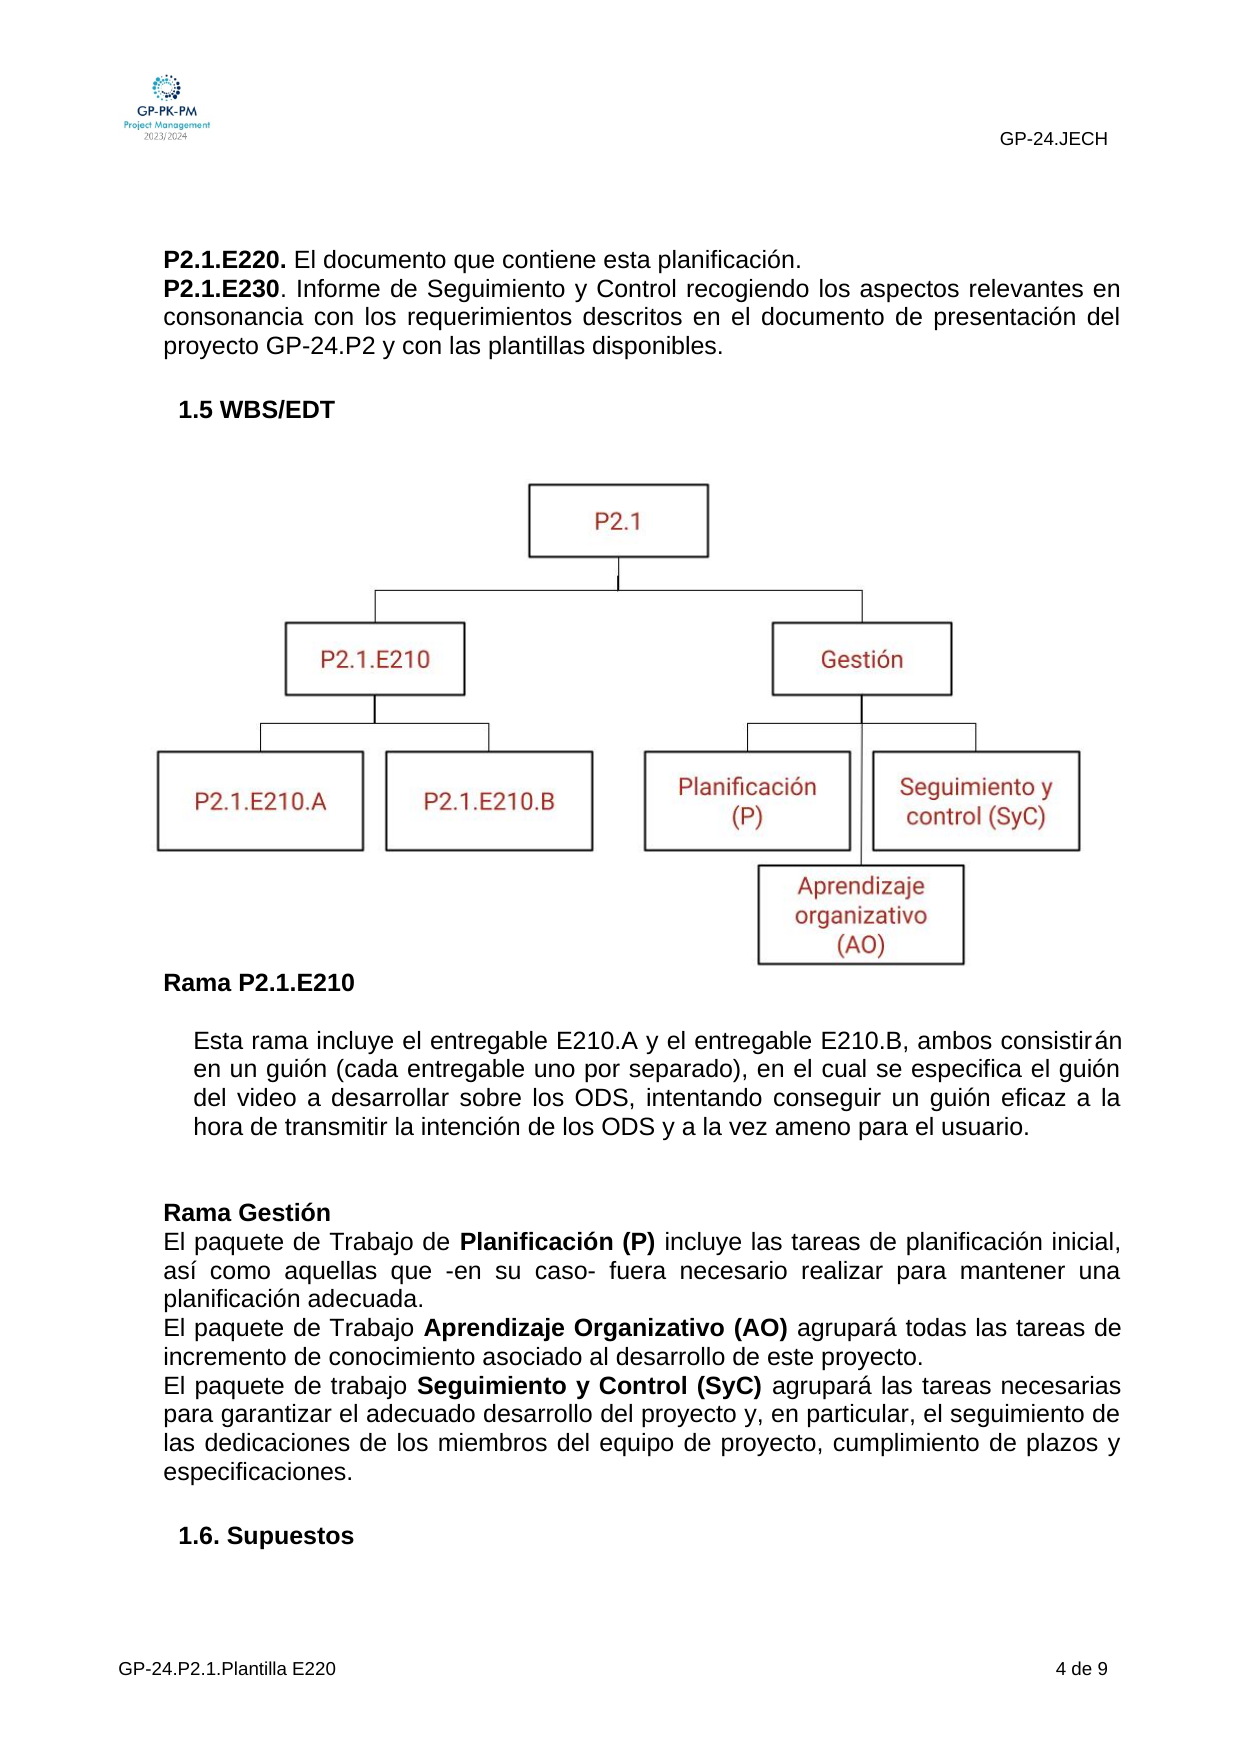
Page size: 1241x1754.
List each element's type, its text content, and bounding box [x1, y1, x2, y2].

picture [118, 479, 1092, 969]
subtitle 1.5 WBS/EDT [178, 395, 1122, 423]
list El paquete de Trabajo de Planificación (P) incluye las tareas de planificación inicial, así como aquellas que -en su caso- fuera necesario realizar para mantener una planificación adecuada. [118, 1227, 1122, 1313]
subtitle 1.6. Supuestos [178, 1521, 1122, 1549]
picture [118, 73, 214, 146]
list Esta rama incluye el entregable E210.A y el entregable E210.B, ambos consistirán en un guión (cada entregable uno por separado), en el cual se especifica el guión del video a desarrollar sobre los ODS, intentando conseguir un guión eficaz a la hora de transmitir la intención de los ODS y a la vez ameno para el usuario. [193, 1026, 1122, 1141]
list El paquete de Trabajo Aprendizaje Organizativo (AO) agrupará todas las tareas de incremento de conocimiento asociado al desarrollo de este proyecto. [118, 1313, 1122, 1371]
list Rama Gestión [118, 1198, 1122, 1227]
list P2.1.E220. El documento que contiene esta planificación. [118, 245, 1122, 273]
list P2.1.E230. Informe de Seguimiento y Control recogiendo los aspectos relevantes en consonancia con los requerimientos descritos en el documento de presentación del proyecto GP-24.P2 y con las plantillas disponibles. [118, 273, 1122, 360]
list Rama P2.1.E210 [118, 968, 1122, 997]
list El paquete de trabajo Seguimiento y Control (SyC) agrupará las tareas necesarias para garantizar el adecuado desarrollo del proyecto y, en particular, el seguimiento de las dedicaciones de los miembros del equipo de proyecto, cumplimiento de plazos y especificaciones. [118, 1371, 1122, 1486]
